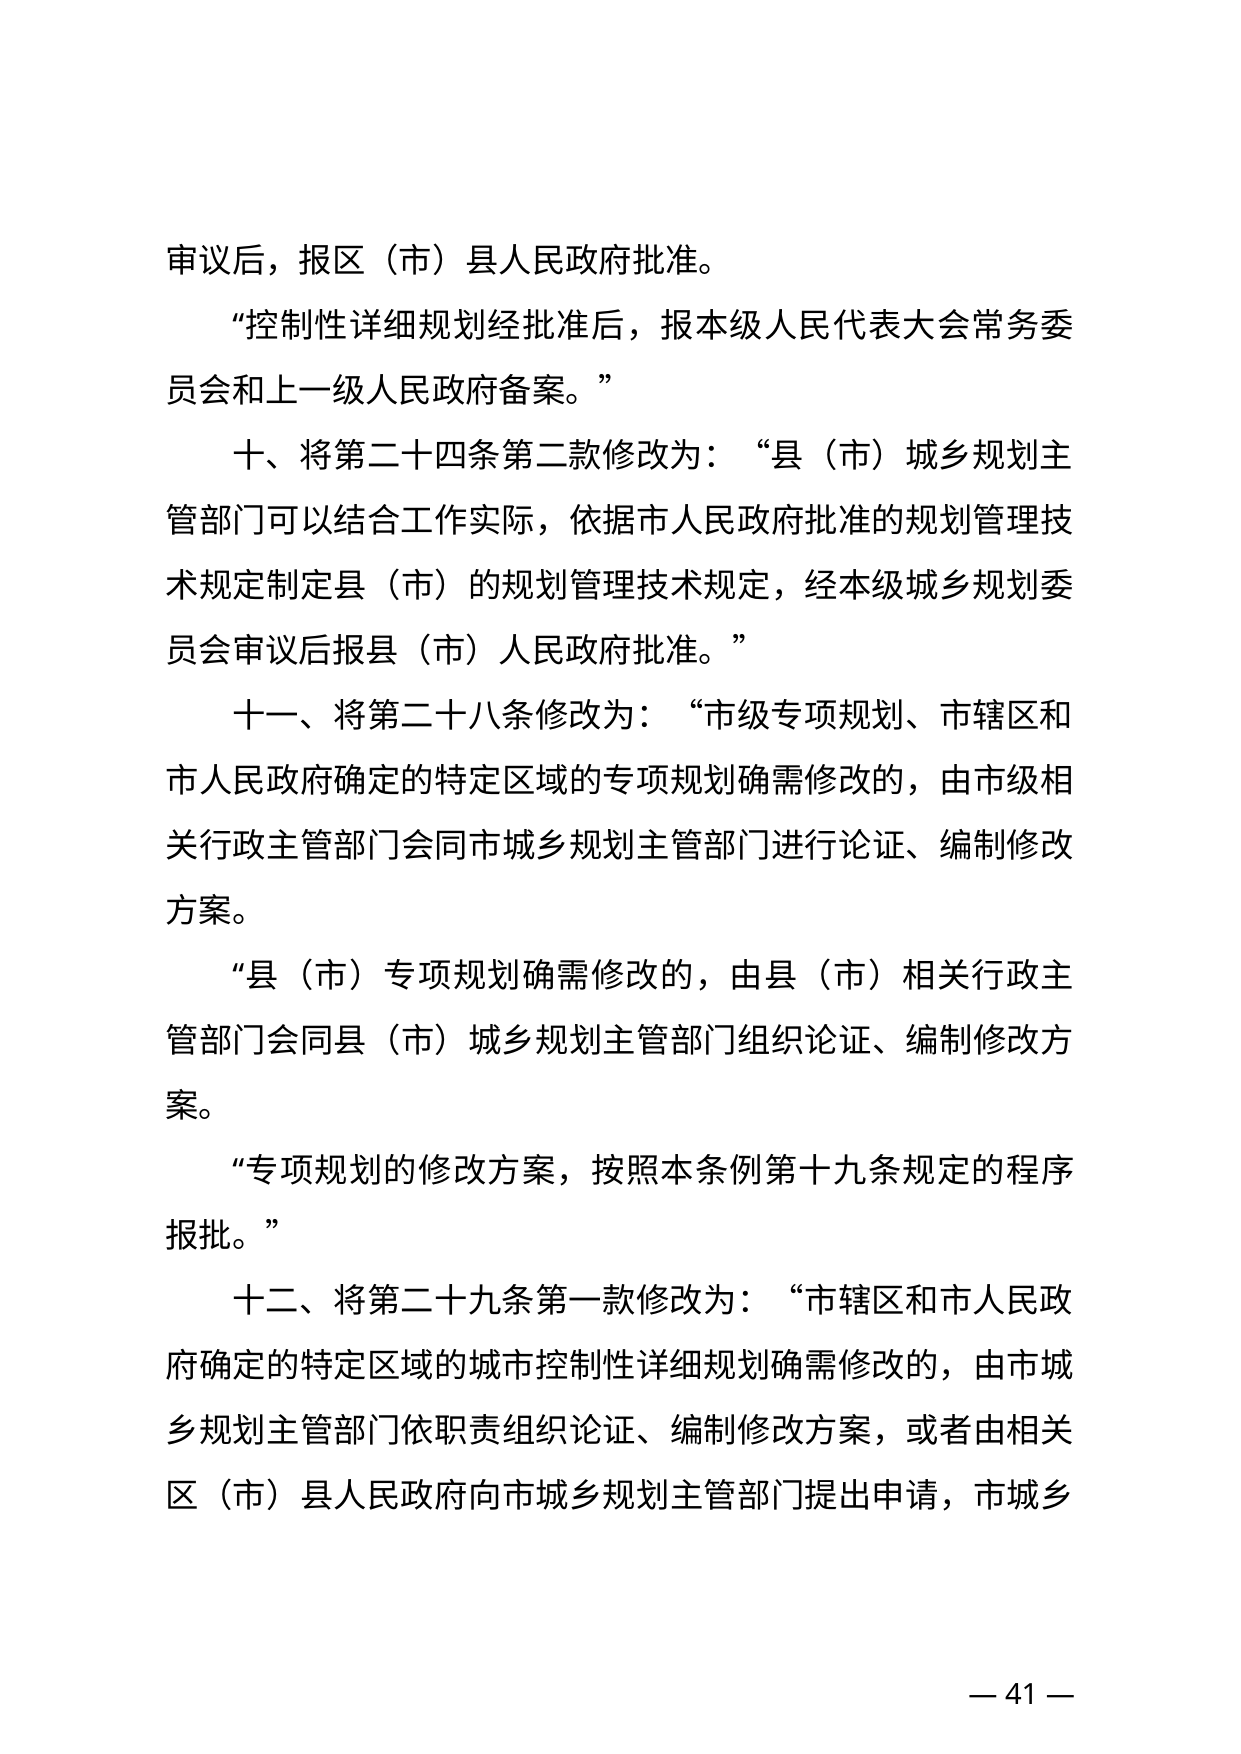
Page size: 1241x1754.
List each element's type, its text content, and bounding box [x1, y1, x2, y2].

text “县（市）专项规划确需修改的，由县（市）相关行政主管部门会同县（市）城乡规划主管部门组织论证、编制修改方案。 [165, 941, 1075, 1136]
text “控制性详细规划经批准后，报本级人民代表大会常务委员会和上一级人民政府备案。” [165, 291, 1075, 421]
text 十一、将第二十八条修改为：“市级专项规划、市辖区和市人民政府确定的特定区域的专项规划确需修改的，由市级相关行政主管部门会同市城乡规划主管部门进行论证、编制修改方案。 [165, 681, 1075, 941]
text 十、将第二十四条第二款修改为：“县（市）城乡规划主管部门可以结合工作实际，依据市人民政府批准的规划管理技术规定制定县（市）的规划管理技术规定，经本级城乡规划委员会审议后报县（市）人民政府批准。” [165, 421, 1075, 681]
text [165, 226, 1075, 291]
text “专项规划的修改方案，按照本条例第十九条规定的程序报批。” [165, 1136, 1075, 1266]
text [165, 1266, 1075, 1526]
